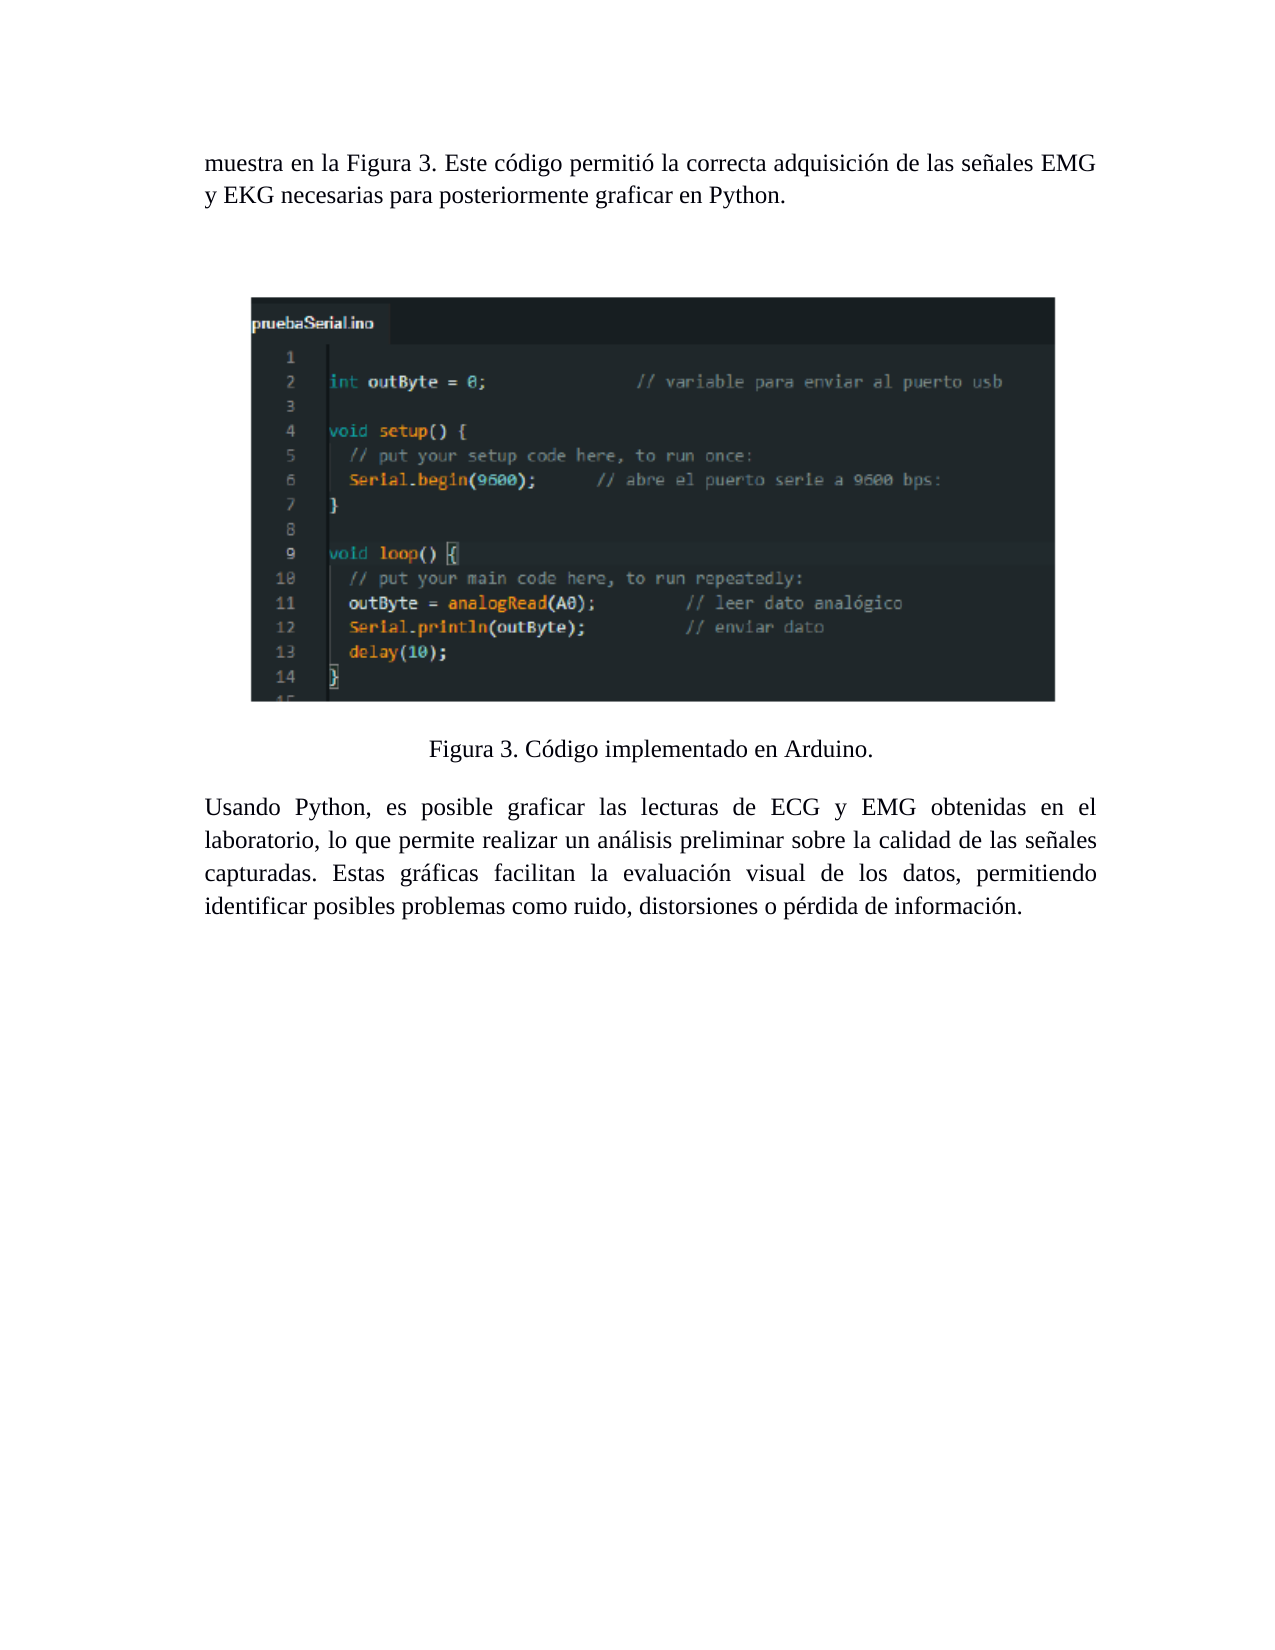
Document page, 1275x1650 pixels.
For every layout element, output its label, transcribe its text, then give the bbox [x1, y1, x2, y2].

text Usando Python, es posible graficar las lecturas de ECG y EMG obtenidas en el laboratorio, lo que permite realizar un análisis preliminar sobre la calidad de las señales capturadas. Estas gráficas facilitan la evaluación visual de los datos, permitiendo identificar posibles problemas como ruido, distorsiones o pérdida de información. [204, 792, 1098, 919]
text Figura 3. Código implementado en Arduino. [204, 734, 1098, 762]
picture [242, 296, 1060, 705]
